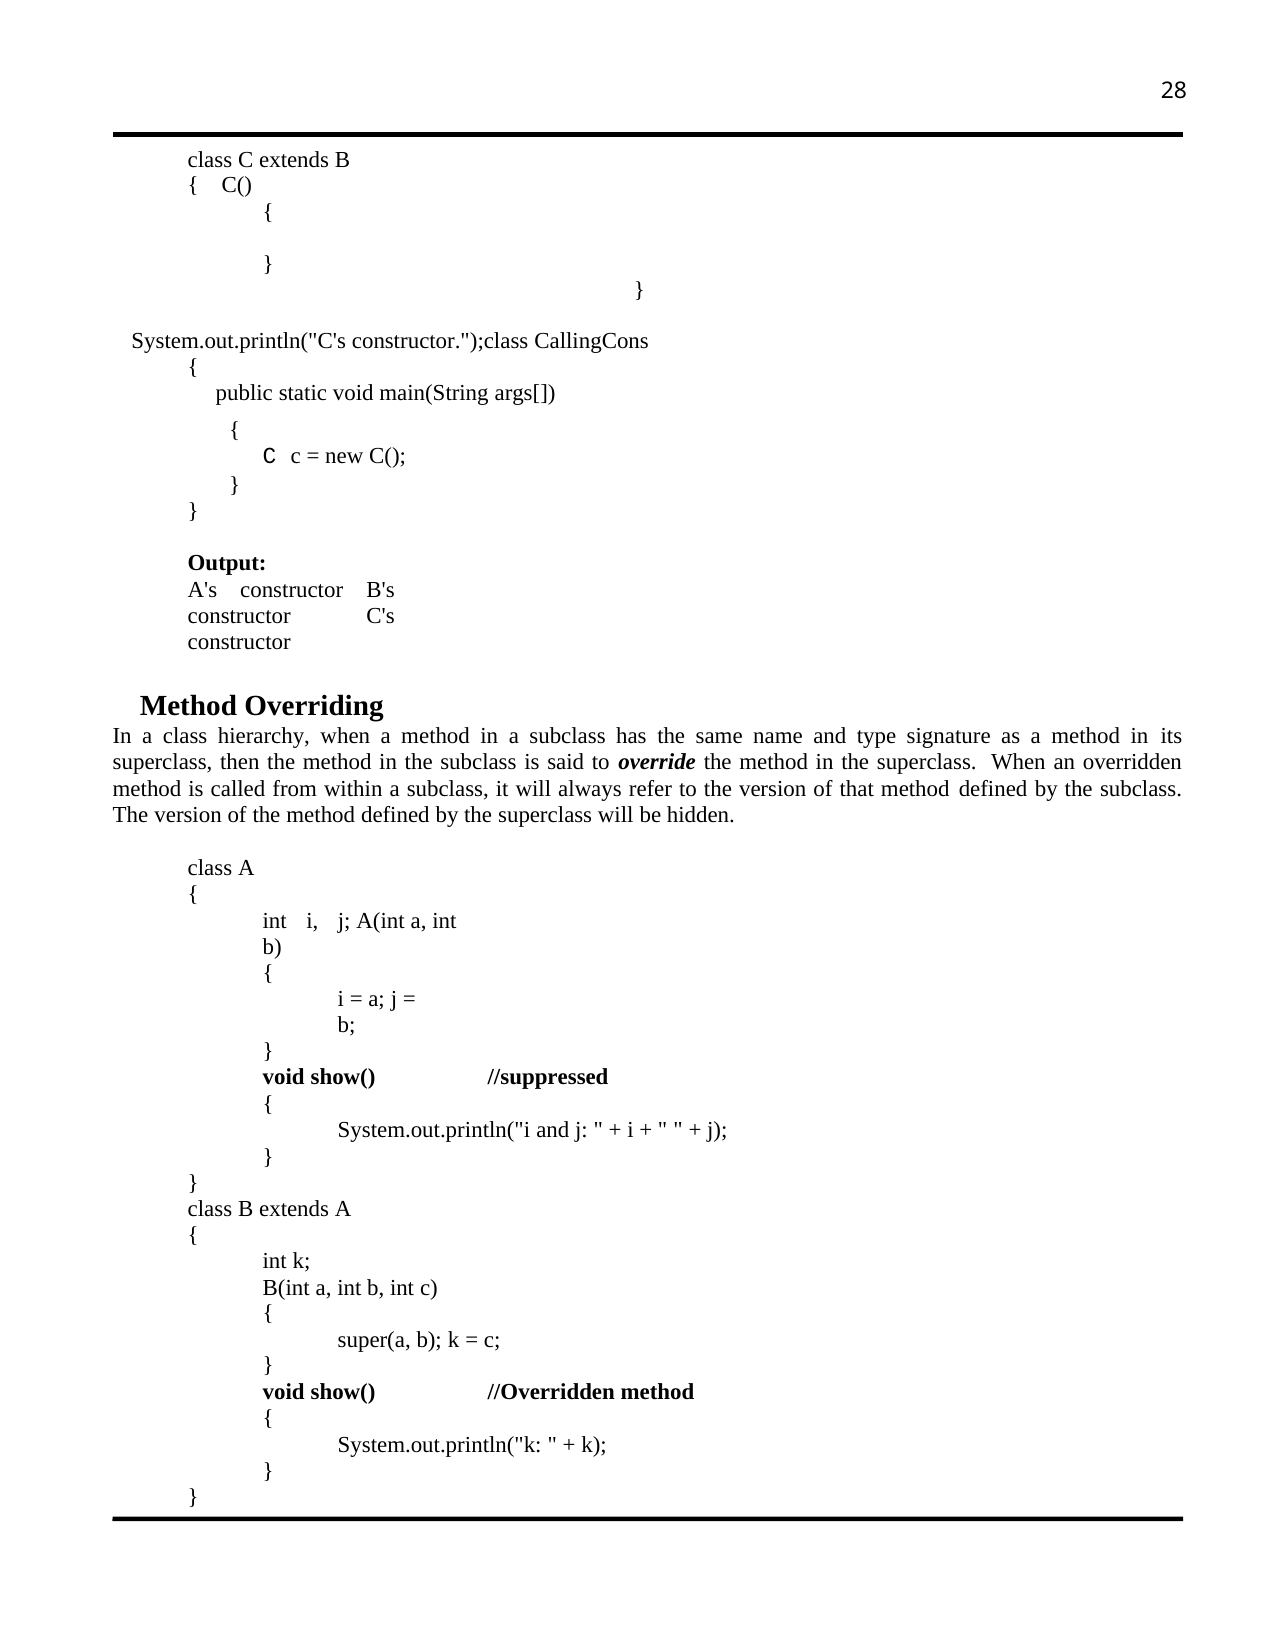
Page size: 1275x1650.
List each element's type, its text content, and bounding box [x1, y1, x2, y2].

text { [229, 416, 1194, 443]
list c = new C(); [262, 443, 1194, 471]
text class C extends B [187, 146, 1194, 172]
subtitle void show() //Overridden method [262, 1378, 1194, 1404]
text { C() [187, 172, 1194, 198]
text i = a; j = b; [337, 985, 422, 1038]
text public static void main(String args[]) [215, 379, 1194, 406]
text { [187, 881, 1194, 907]
text int k; [262, 1248, 1194, 1274]
subtitle void show() //suppressed [262, 1063, 1194, 1090]
text { [187, 1222, 1194, 1247]
text } [262, 1352, 1194, 1378]
text } [187, 1483, 1194, 1509]
text { [262, 1300, 1194, 1326]
subtitle Method Overriding [102, 688, 1194, 722]
text { [262, 1090, 1194, 1116]
text class A [187, 854, 1194, 881]
text System.out.println("k: " + k); [337, 1431, 1194, 1457]
text class B extends A [187, 1195, 1194, 1221]
text int i, j; A(int a, int b) [262, 907, 470, 959]
text } [262, 1457, 1194, 1483]
text } [187, 497, 1194, 524]
subtitle Output: [187, 549, 1194, 576]
text { [262, 198, 1194, 224]
text } [187, 1169, 1194, 1195]
text } [229, 471, 1194, 497]
text { [262, 1405, 1194, 1431]
text B(int a, int b, int c) [262, 1274, 1194, 1300]
text { [262, 960, 1194, 985]
text } [262, 251, 1194, 277]
text In a class hierarchy, when a method in a subclass has the same name and type signature as a method in its superclass, then the method in the subclass is said to override the method in the superclass. When an overridden method is called from within a subclass, it will always refer to the version of that method defined by the subclass. The version of the method defined by the superclass will be hidden. [112, 722, 1182, 827]
text super(a, b); k = c; [337, 1326, 505, 1352]
text } [102, 277, 1176, 303]
text } [262, 1038, 1194, 1063]
text System.out.println("C's constructor.");class CallingCons [131, 327, 1194, 353]
text System.out.println("i and j: " + i + " " + j); [337, 1116, 1194, 1143]
text } [262, 1143, 1194, 1169]
text A's constructor B's constructor C's constructor [187, 576, 394, 655]
text { [187, 353, 1194, 379]
